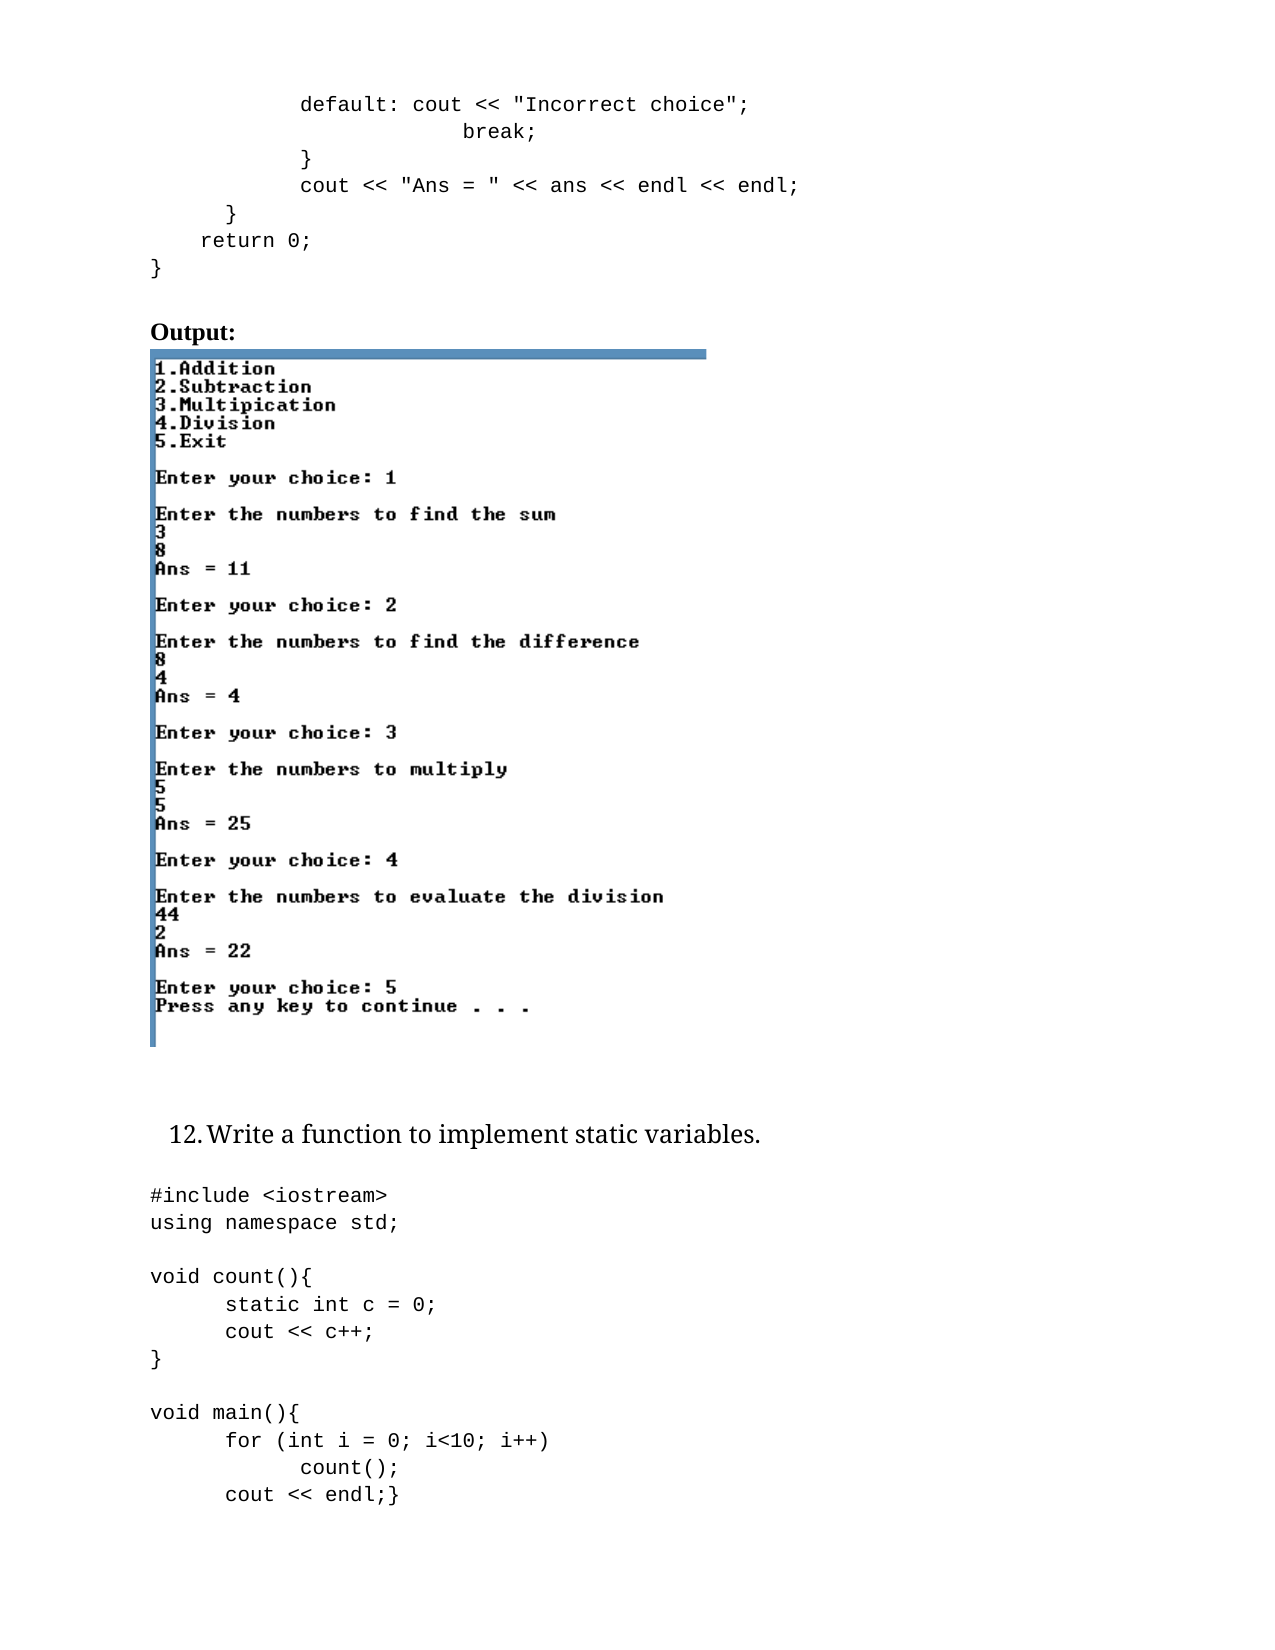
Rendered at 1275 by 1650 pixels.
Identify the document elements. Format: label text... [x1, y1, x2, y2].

text return 0; [150, 230, 1125, 253]
text void count(){ [150, 1266, 1125, 1290]
text cout << c++; [150, 1321, 1125, 1344]
list Write a function to implement static variables. [169, 1117, 1125, 1151]
text } [150, 257, 1125, 281]
text for (int i = 0; i<10; i++) [150, 1429, 1125, 1453]
picture [150, 349, 707, 1047]
text } [150, 148, 1125, 172]
text using namespace std; [150, 1212, 1125, 1236]
text void main(){ [150, 1402, 1125, 1426]
text Output: [150, 317, 1125, 345]
text cout << endl;} [150, 1484, 1125, 1508]
text #include <iostream> [150, 1185, 1125, 1208]
text break; [150, 121, 1125, 144]
text } [150, 202, 1125, 226]
text } [150, 1348, 1125, 1372]
text cout << "Ans = " << ans << endl << endl; [150, 175, 1125, 199]
text default: cout << "Incorrect choice"; [150, 94, 1125, 117]
text count(); [150, 1457, 1125, 1480]
text static int c = 0; [150, 1294, 1125, 1317]
